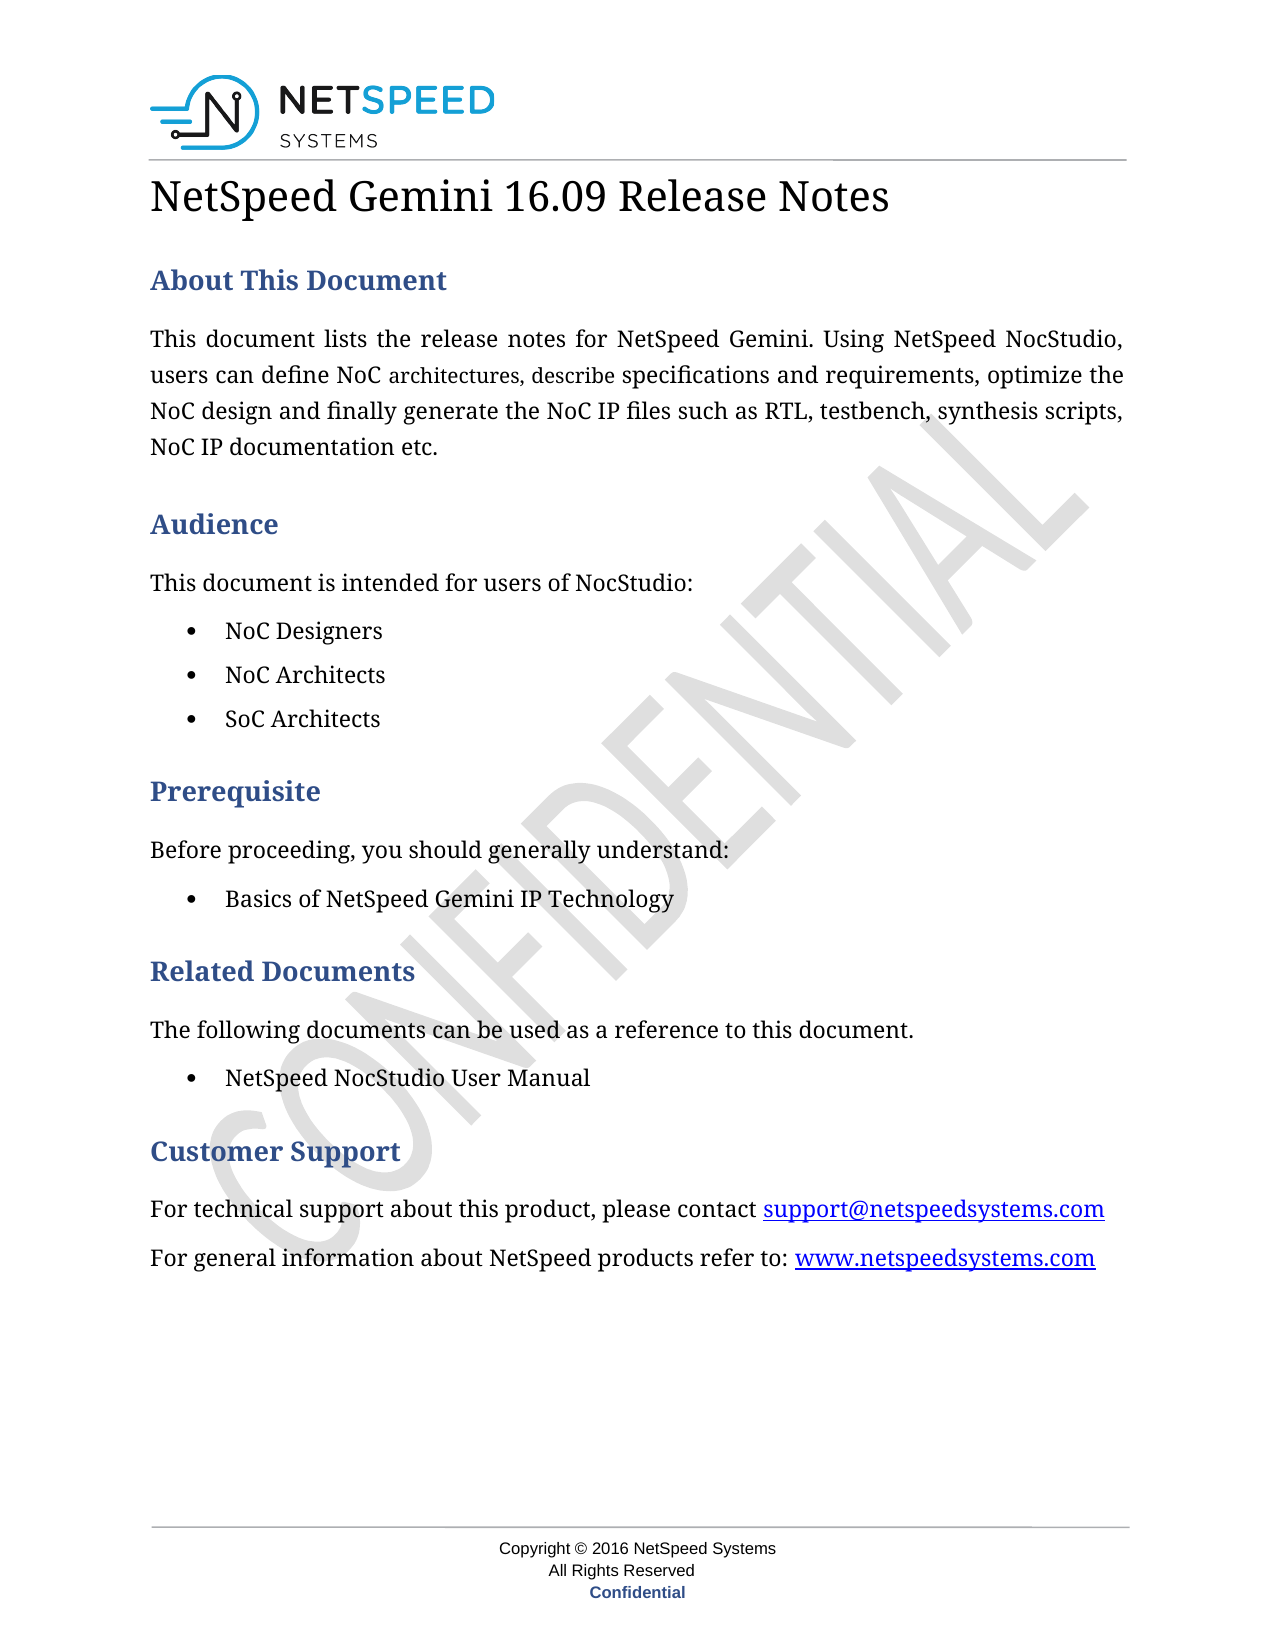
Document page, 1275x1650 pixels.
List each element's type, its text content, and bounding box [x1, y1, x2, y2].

text This document lists the release notes for NetSpeed Gemini. Using NetSpeed NocStudio, users can define NoC architectures, describe specifications and requirements, optimize the NoC design and finally generate the NoC IP files such as RTL, testbench, synthesis scripts, NoC IP documentation etc. [150, 323, 1125, 462]
picture [150, 75, 495, 150]
list NoC Designers [187, 615, 1125, 647]
text This document is intended for users of NocStudio: [150, 567, 1125, 598]
subtitle Related Documents [150, 951, 1125, 989]
subtitle Audience [150, 504, 1125, 542]
text For general information about NetSpeed products refer to: www.netspeedsystems.com [150, 1242, 1125, 1273]
list Basics of NetSpeed Gemini IP Technology [187, 882, 1125, 914]
subtitle Customer Support [150, 1131, 1125, 1168]
text For technical support about this product, please contact support@netspeedsystems.com [150, 1193, 1125, 1225]
text Before proceeding, you should generally understand: [150, 834, 1125, 865]
subtitle About This Document [150, 261, 1125, 298]
list NetSpeed NocStudio User Manual [187, 1062, 1125, 1093]
text The following documents can be used as a reference to this document. [150, 1014, 1125, 1045]
list SoC Architects [187, 703, 1125, 734]
subtitle Prerequisite [150, 772, 1125, 809]
list NoC Architects [187, 659, 1125, 690]
title NetSpeed Gemini 16.09 Release Notes [150, 166, 1125, 223]
